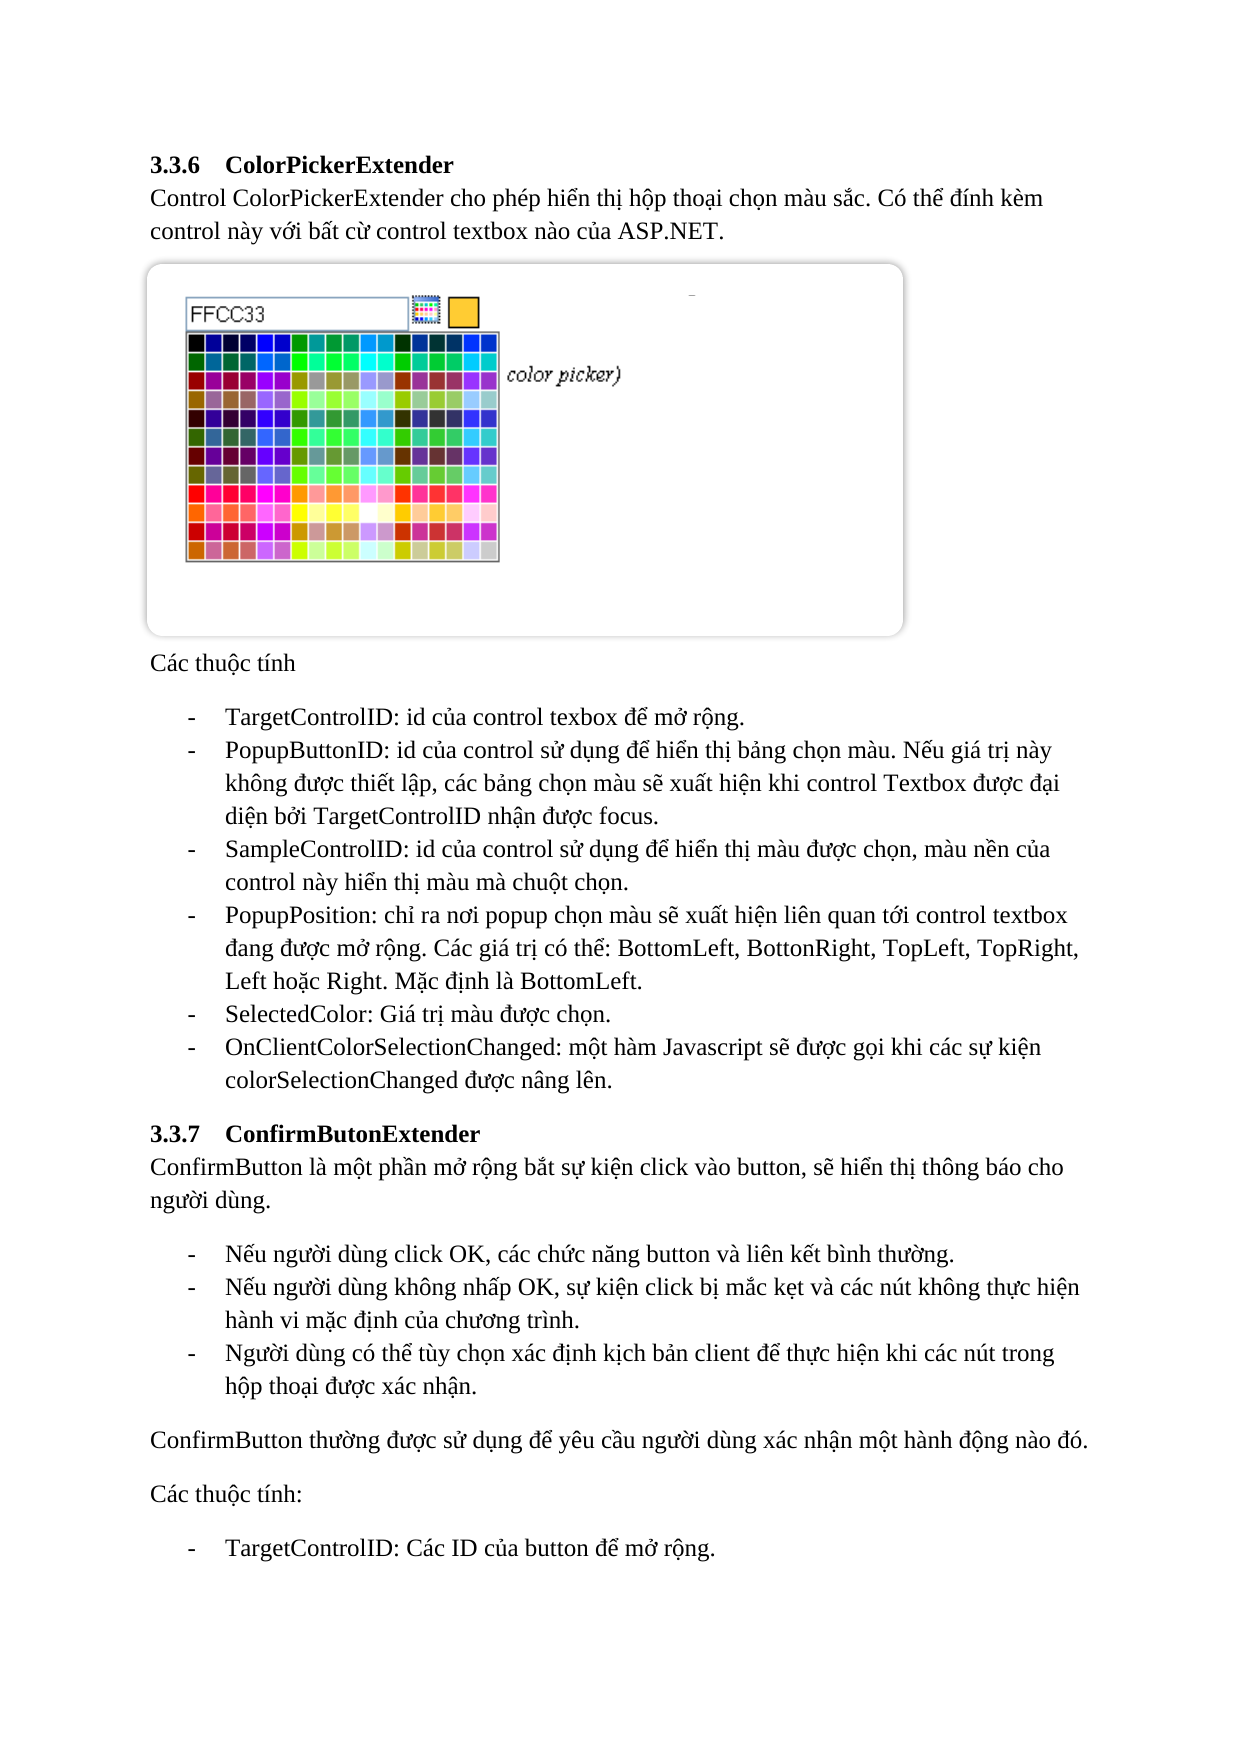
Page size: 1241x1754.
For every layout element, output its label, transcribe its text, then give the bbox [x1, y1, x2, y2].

list SampleControlID: id của control sử dụng để hiển thị màu được chọn, màu nền của control này hiển thị màu mà chuột chọn. [187, 834, 1090, 896]
list PopupPosition: chỉ ra nơi popup chọn màu sẽ xuất hiện liên quan tới control textbox đang được mở rộng. Các giá trị có thể: BottomLeft, BottonRight, TopLeft, TopRight, Left hoặc Right. Mặc định là BottomLeft. [187, 900, 1090, 995]
list OnClientColorSelectionChanged: một hàm Javascript sẽ được gọi khi các sự kiện colorSelectionChanged được nâng lên. [187, 1032, 1090, 1094]
list TargetControlID: id của control texbox để mở rộng. [187, 702, 1090, 731]
text ConfirmButton là một phần mở rộng bắt sự kiện click vào button, sẽ hiển thị thông báo cho người dùng. [150, 1152, 1090, 1214]
list Người dùng có thể tùy chọn xác định kịch bản client để thực hiện khi các nút trong hộp thoại được xác nhận. [187, 1338, 1090, 1400]
list TargetControlID: Các ID của button để mở rộng. [187, 1533, 1090, 1561]
subtitle ColorPickerExtender [150, 150, 1090, 179]
text Control ColorPickerExtender cho phép hiển thị hộp thoại chọn màu sắc. Có thể đính kèm control này với bất cừ control textbox nào của ASP.NET. [150, 183, 1090, 245]
text Các thuộc tính [150, 648, 1090, 677]
picture [178, 295, 872, 604]
subtitle ConfirmButonExtender [150, 1119, 1090, 1148]
list SelectedColor: Giá trị màu được chọn. [187, 999, 1090, 1028]
text ConfirmButton thường được sử dụng để yêu cầu người dùng xác nhận một hành động nào đó. [150, 1425, 1090, 1454]
list PopupButtonID: id của control sử dụng để hiển thị bảng chọn màu. Nếu giá trị này không được thiết lập, các bảng chọn màu sẽ xuất hiện khi control Textbox được đại diện bởi TargetControlID nhận được focus. [187, 735, 1090, 830]
list Nếu người dùng không nhấp OK, sự kiện click bị mắc kẹt và các nút không thực hiện hành vi mặc định của chương trình. [187, 1272, 1090, 1334]
text Các thuộc tính: [150, 1479, 1090, 1508]
list Nếu người dùng click OK, các chức năng button và liên kết bình thường. [187, 1239, 1090, 1268]
